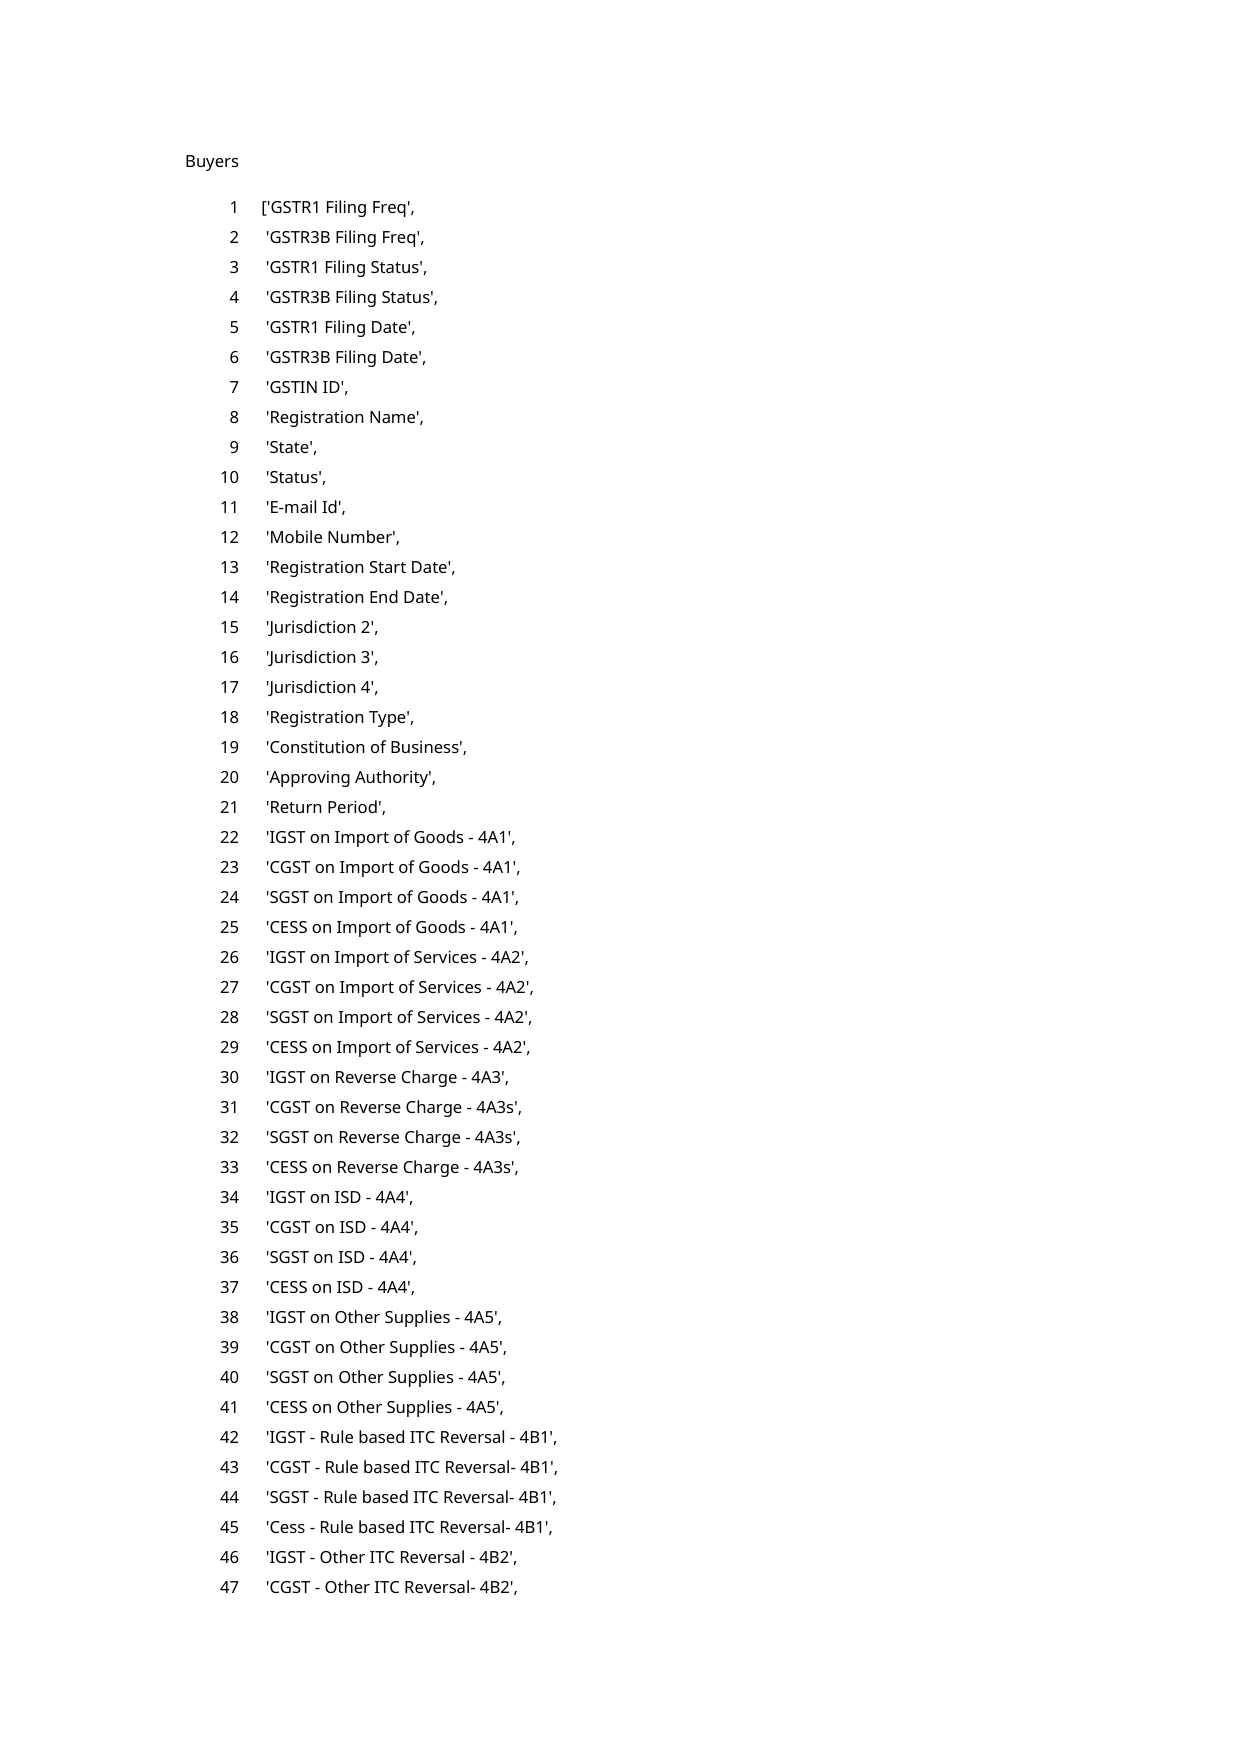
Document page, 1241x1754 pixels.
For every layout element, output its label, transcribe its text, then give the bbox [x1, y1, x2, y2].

table_cell 46 [150, 1538, 250, 1568]
table_cell 38 [150, 1298, 250, 1328]
table_cell 'IGST on ISD - 4A4', [250, 1178, 837, 1208]
table_cell 'Jurisdiction 2', [250, 608, 837, 638]
table_cell 34 [150, 1178, 250, 1208]
table_cell 'CGST on Reverse Charge - 4A3s', [250, 1088, 837, 1118]
table_cell 'GSTR3B Filing Status', [250, 278, 837, 308]
table_cell 26 [150, 938, 250, 968]
table_cell 41 [150, 1388, 250, 1418]
table_cell 45 [150, 1508, 250, 1538]
table_cell 17 [150, 668, 250, 698]
table_cell 36 [150, 1238, 250, 1268]
table_cell 'Registration Name', [250, 398, 837, 428]
table_cell 'CGST on Other Supplies - 4A5', [250, 1328, 837, 1358]
table_cell 14 [150, 578, 250, 608]
table_cell 5 [150, 308, 250, 338]
table_cell 'Jurisdiction 3', [250, 638, 837, 668]
table_cell 'GSTIN ID', [250, 368, 837, 398]
table_cell 2 [150, 218, 250, 248]
table_cell 'SGST on Other Supplies - 4A5', [250, 1358, 837, 1388]
table_cell 29 [150, 1028, 250, 1058]
table_cell 40 [150, 1358, 250, 1388]
table_cell 'SGST on Import of Goods - 4A1', [250, 878, 837, 908]
table_cell 'IGST on Import of Goods - 4A1', [250, 818, 837, 848]
table_cell 'CGST - Rule based ITC Reversal- 4B1', [250, 1448, 837, 1478]
table_cell 'IGST - Rule based ITC Reversal - 4B1', [250, 1418, 837, 1448]
table_cell 'Cess - Rule based ITC Reversal- 4B1', [250, 1508, 837, 1538]
table_cell 'CGST on ISD - 4A4', [250, 1208, 837, 1238]
table_cell 'Mobile Number', [250, 518, 837, 548]
table_cell 'Constitution of Business', [250, 728, 837, 758]
table_cell 'SGST - Rule based ITC Reversal- 4B1', [250, 1478, 837, 1508]
table_cell 'Registration End Date', [250, 578, 837, 608]
table_cell 'State', [250, 428, 837, 458]
table_cell 9 [150, 428, 250, 458]
table_cell 35 [150, 1208, 250, 1238]
table_cell 'Approving Authority', [250, 758, 837, 788]
table_cell 16 [150, 638, 250, 668]
table_cell 'Registration Start Date', [250, 548, 837, 578]
table_cell 22 [150, 818, 250, 848]
table_cell 'CESS on Other Supplies - 4A5', [250, 1388, 837, 1418]
table_cell 'Jurisdiction 4', [250, 668, 837, 698]
table_cell 'GSTR3B Filing Date', [250, 338, 837, 368]
table_cell 33 [150, 1148, 250, 1178]
table_cell 47 [150, 1568, 250, 1598]
table_cell 'Status', [250, 458, 837, 488]
table_cell 21 [150, 788, 250, 818]
table_cell 44 [150, 1478, 250, 1508]
table_cell 12 [150, 518, 250, 548]
table_cell 10 [150, 458, 250, 488]
table_cell 'CESS on ISD - 4A4', [250, 1268, 837, 1298]
table_cell 'CESS on Import of Services - 4A2', [250, 1028, 837, 1058]
table_cell 'CGST on Import of Services - 4A2', [250, 968, 837, 998]
table_cell 'CGST - Other ITC Reversal- 4B2', [250, 1568, 837, 1598]
table_cell 'GSTR3B Filing Freq', [250, 218, 837, 248]
table_cell 'SGST on Reverse Charge - 4A3s', [250, 1118, 837, 1148]
table_cell 25 [150, 908, 250, 938]
table_cell 39 [150, 1328, 250, 1358]
table_cell 8 [150, 398, 250, 428]
table_cell 'IGST on Other Supplies - 4A5', [250, 1298, 837, 1328]
table_cell 11 [150, 488, 250, 518]
table_cell 19 [150, 728, 250, 758]
table_cell 6 [150, 338, 250, 368]
table_cell 3 [150, 248, 250, 278]
table_cell 'CESS on Reverse Charge - 4A3s', [250, 1148, 837, 1178]
table_cell 28 [150, 998, 250, 1028]
table_cell 'CESS on Import of Goods - 4A1', [250, 908, 837, 938]
table_cell 15 [150, 608, 250, 638]
table_cell 'SGST on ISD - 4A4', [250, 1238, 837, 1268]
table_cell 43 [150, 1448, 250, 1478]
table_cell 'IGST on Reverse Charge - 4A3', [250, 1058, 837, 1088]
table_cell 24 [150, 878, 250, 908]
table_cell 23 [150, 848, 250, 878]
table_cell 13 [150, 548, 250, 578]
table_cell 'SGST on Import of Services - 4A2', [250, 998, 837, 1028]
table_cell 42 [150, 1418, 250, 1448]
table_cell 7 [150, 368, 250, 398]
table_cell 30 [150, 1058, 250, 1088]
table_cell 20 [150, 758, 250, 788]
table_cell 37 [150, 1268, 250, 1298]
table_cell 'IGST on Import of Services - 4A2', [250, 938, 837, 968]
table_cell 31 [150, 1088, 250, 1118]
table_header ['GSTR1 Filing Freq', [250, 150, 837, 218]
table_cell 27 [150, 968, 250, 998]
table_cell 18 [150, 698, 250, 728]
table_header Buyers 1 [150, 150, 250, 218]
table_cell 'GSTR1 Filing Status', [250, 248, 837, 278]
table_cell 'CGST on Import of Goods - 4A1', [250, 848, 837, 878]
table_cell 4 [150, 278, 250, 308]
table_cell 'E-mail Id', [250, 488, 837, 518]
table_cell 'Return Period', [250, 788, 837, 818]
table_cell 32 [150, 1118, 250, 1148]
table_cell 'GSTR1 Filing Date', [250, 308, 837, 338]
table_cell 'IGST - Other ITC Reversal - 4B2', [250, 1538, 837, 1568]
table_cell 'Registration Type', [250, 698, 837, 728]
